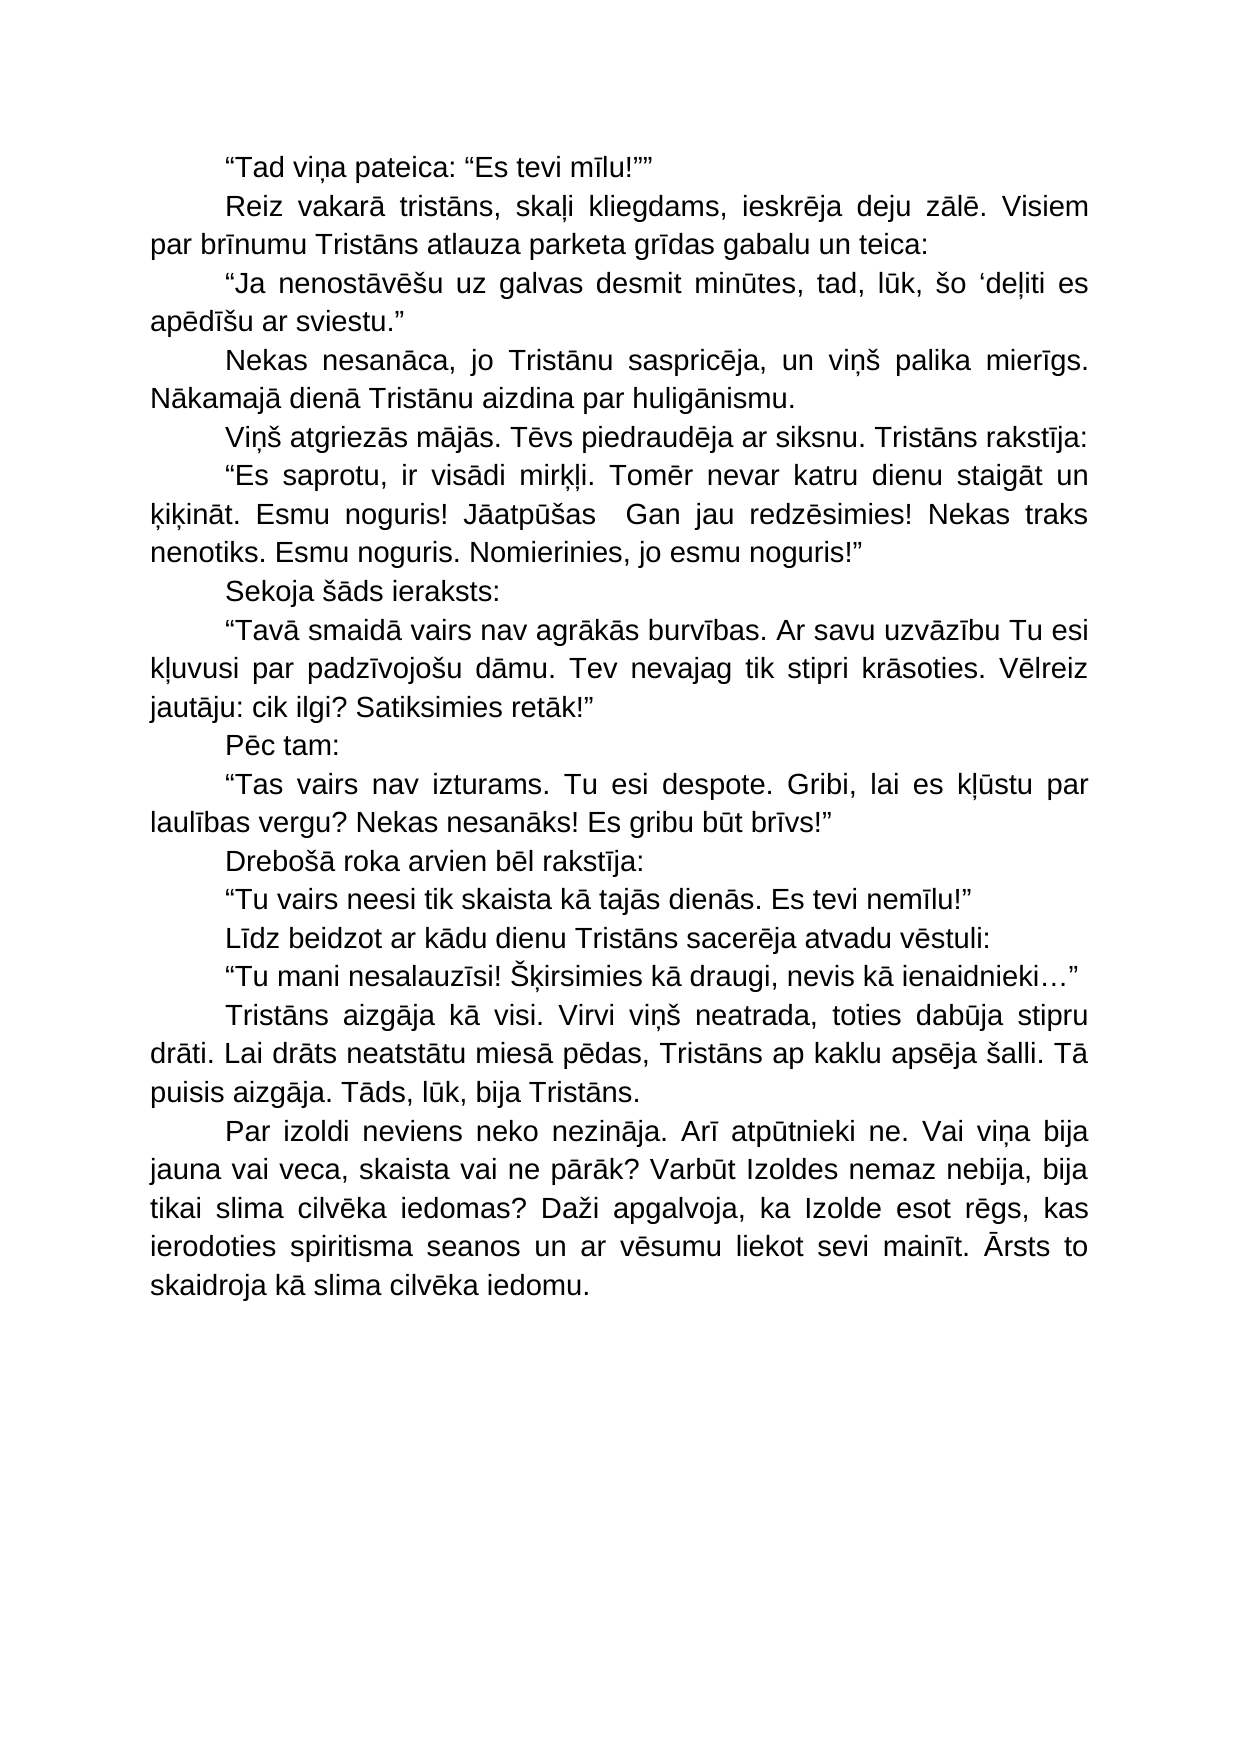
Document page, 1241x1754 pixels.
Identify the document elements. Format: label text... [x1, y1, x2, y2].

text Līdz beidzot ar kādu dienu Tristāns sacerēja atvadu vēstuli: [150, 921, 1090, 954]
text Drebošā roka arvien bēl rakstīja: [150, 844, 1090, 877]
text Viņš atgriezās mājās. Tēvs piedraudēja ar siksnu. Tristāns rakstīja: [150, 420, 1090, 453]
text Sekoja šāds ieraksts: [150, 574, 1090, 607]
text “Tavā smaidā vairs nav agrākās burvības. Ar savu uzvāzību Tu esi kļuvusi par padzīvojošu dāmu. Tev nevajag tik stipri krāsoties. Vēlreiz jautāju: cik ilgi? Satiksimies retāk!” [150, 612, 1090, 723]
text Par izoldi neviens neko nezināja. Arī atpūtnieki ne. Vai viņa bija jauna vai veca, skaista vai ne pārāk? Varbūt Izoldes nemaz nebija, bija tikai slima cilvēka iedomas? Daži apgalvoja, ka Izolde esot rēgs, kas ierodoties spiritisma seanos un ar vēsumu liekot sevi mainīt. Ārsts to skaidroja kā slima cilvēka iedomu. [150, 1113, 1090, 1301]
text Pēc tam: [150, 728, 1090, 762]
text “Ja nenostāvēšu uz galvas desmit minūtes, tad, lūk, šo ‘deļiti es apēdīšu ar sviestu.” [150, 266, 1090, 338]
text “Tas vairs nav izturams. Tu esi despote. Gribi, lai es kļūstu par laulības vergu? Nekas nesanāks! Es gribu būt brīvs!” [150, 767, 1090, 839]
text “Tu mani nesalauzīsi! Šķirsimies kā draugi, nevis kā ienaidnieki…” [150, 959, 1090, 993]
text “Tu vairs neesi tik skaista kā tajās dienās. Es tevi nemīlu!” [150, 882, 1090, 916]
text “Tad viņa pateica: “Es tevi mīlu!”” [150, 150, 1090, 183]
text Nekas nesanāca, jo Tristānu saspricēja, un viņš palika mierīgs. Nākamajā dienā Tristānu aizdina par huligānismu. [150, 343, 1090, 415]
text “Es saprotu, ir visādi mirķļi. Tomēr nevar katru dienu staigāt un ķiķināt. Esmu noguris! Jāatpūšas Gan jau redzēsimies! Nekas traks nenotiks. Esmu noguris. Nomierinies, jo esmu noguris!” [150, 458, 1090, 569]
text Reiz vakarā tristāns, skaļi kliegdams, ieskrēja deju zālē. Visiem par brīnumu Tristāns atlauza parketa grīdas gabalu un teica: [150, 188, 1090, 261]
text Tristāns aizgāja kā visi. Virvi viņš neatrada, toties dabūja stipru drāti. Lai drāts neatstātu miesā pēdas, Tristāns ap kaklu apsēja šalli. Tā puisis aizgāja. Tāds, lūk, bija Tristāns. [150, 998, 1090, 1108]
